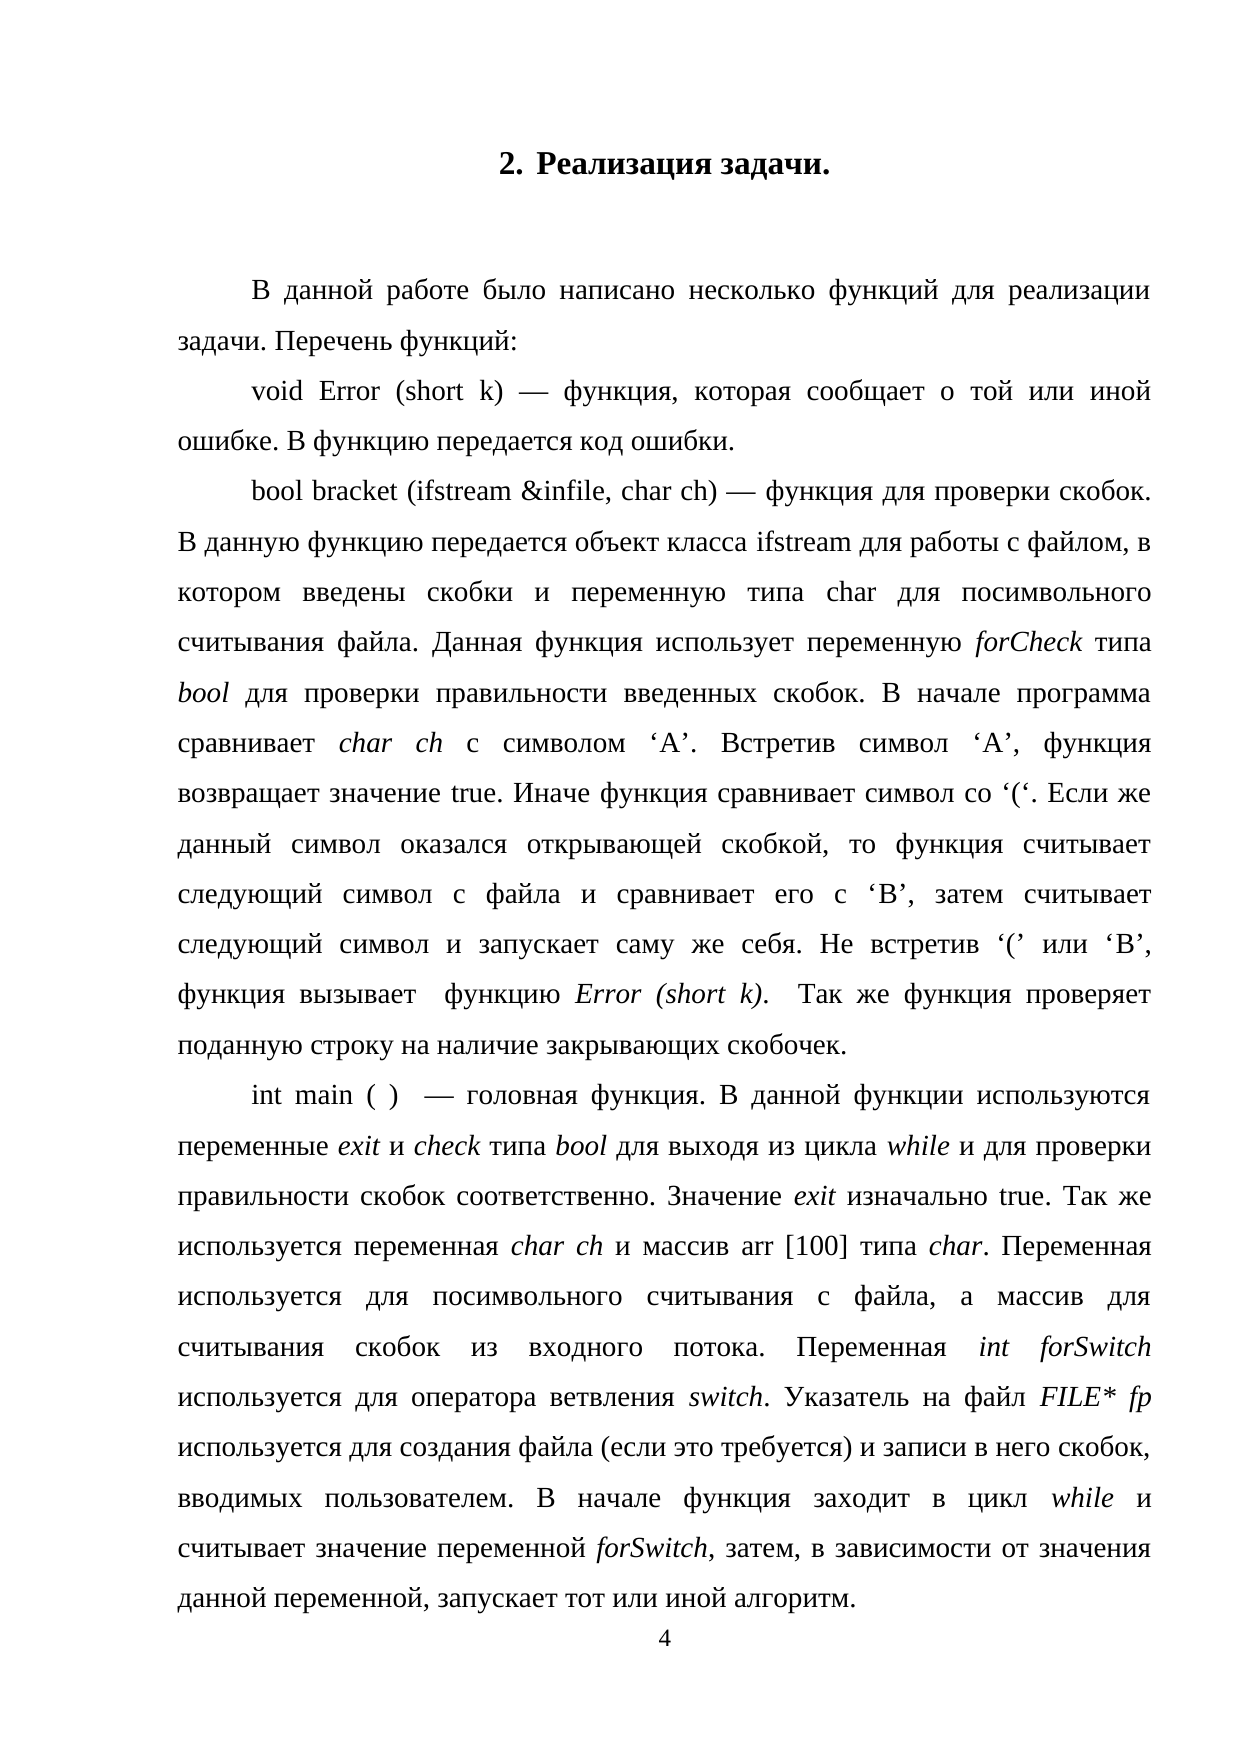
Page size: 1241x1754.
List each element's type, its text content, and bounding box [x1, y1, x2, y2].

subtitle Реализация задачи. [177, 143, 1152, 249]
text bool bracket (ifstream &infile, char ch) — функция для проверки скобок. В данную функцию передается объект класса ifstream для работы с файлом, в котором введены скобки и переменную типа char для посимвольного считывания файла. Данная функция использует переменную forCheck типа bool для проверки правильности введенных скобок. В начале программа сравнивает char ch с символом ‘A’. Встретив символ ‘A’, функция возвращает значение true. Иначе функция сравнивает символ со ‘(‘. Если же данный символ оказался открывающей скобкой, то функция считывает следующий символ с файла и сравнивает его с ‘B’, затем считывает следующий символ и запускает саму же себя. Не встретив ‘(’ или ‘B’, функция вызывает функцию Error (short k). Так же функция проверяет поданную строку на наличие закрывающих скобочек. [177, 473, 1152, 1061]
text int main ( ) — головная функция. В данной функции используются переменные exit и check типа bool для выходя из цикла while и для проверки правильности скобок соответственно. Значение exit изначально true. Так же используется переменная char ch и массив arr [100] типа char. Переменная используется для посимвольного считывания с файла, а массив для считывания скобок из входного потока. Переменная int forSwitch используется для оператора ветвления switch. Указатель на файл FILE* fp используется для создания файла (если это требуется) и записи в него скобок, вводимых пользователем. В начале функция заходит в цикл while и считывает значение переменной forSwitch, затем, в зависимости от значения данной переменной, запускает тот или иной алгоритм. [177, 1077, 1152, 1614]
text В данной работе было написано несколько функций для реализации задачи. Перечень функций: [177, 272, 1152, 356]
text void Error (short k) — функция, которая сообщает о той или иной ошибке. В функцию передается код ошибки. [177, 373, 1152, 457]
